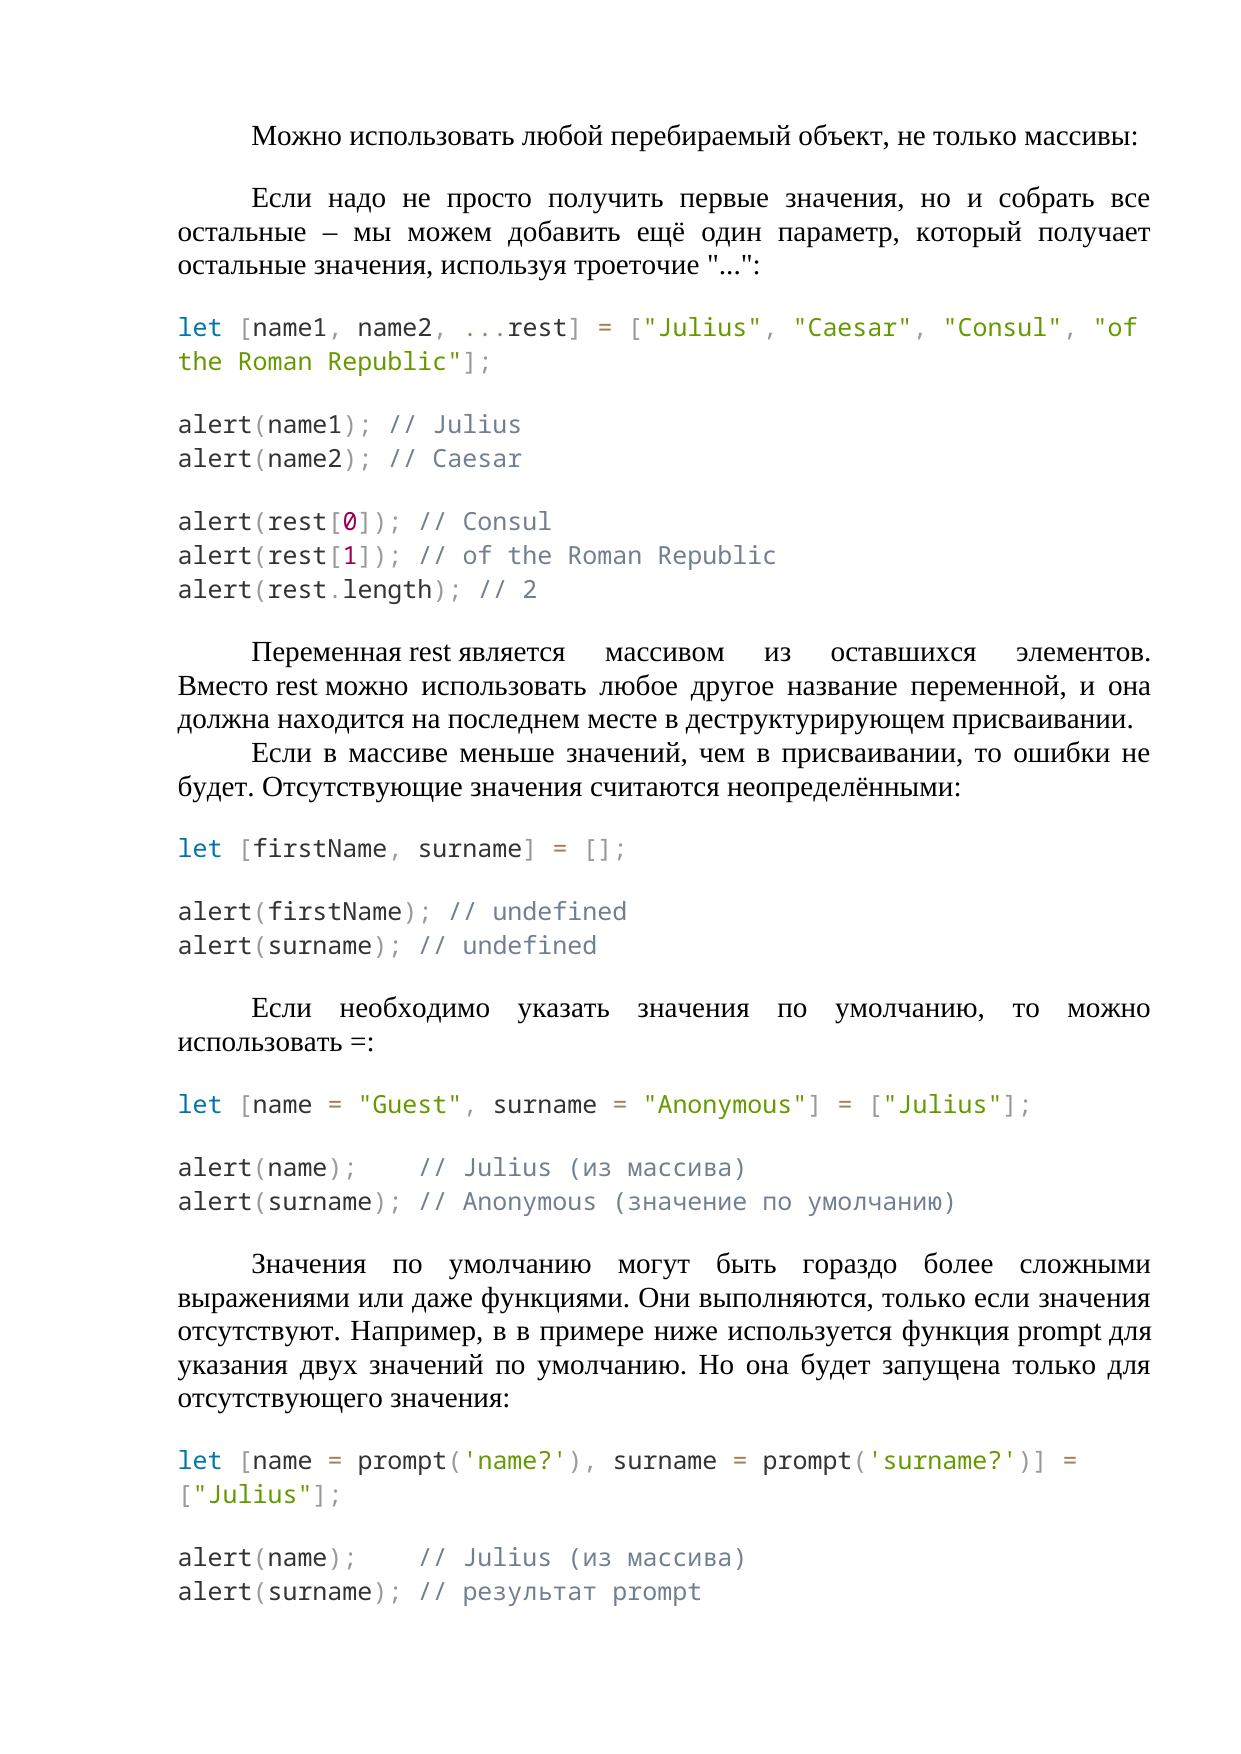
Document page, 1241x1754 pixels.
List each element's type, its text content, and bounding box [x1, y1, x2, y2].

text alert(surname); // undefined [177, 928, 1152, 962]
text alert(name2); // Caesar [177, 441, 1152, 475]
text alert(rest[0]); // Consul [177, 503, 1152, 538]
text Если необходимо указать значения по умолчанию, то можно использовать =: [177, 991, 1152, 1058]
text Переменная rest является массивом из оставшихся элементов. Вместо rest можно использовать любое другое название переменной, и она должна находится на последнем месте в деструктурирующем присваивании. [177, 634, 1152, 735]
text Если надо не просто получить первые значения, но и собрать все остальные – мы можем добавить ещё один параметр, который получает остальные значения, используя троеточие "...": [177, 180, 1152, 281]
text alert(surname); // результат prompt [177, 1573, 1152, 1608]
text Значения по умолчанию могут быть гораздо более сложными выражениями или даже функциями. Они выполняются, только если значения отсутствуют. Например, в в примере ниже используется функция prompt для указания двух значений по умолчанию. Но она будет запущена только для отсутствующего значения: [177, 1246, 1152, 1414]
text let [name = "Guest", surname = "Anonymous"] = ["Julius"]; [177, 1086, 1152, 1121]
text Можно использовать любой перебираемый объект, не только массивы: [177, 118, 1152, 152]
text alert(name1); // Julius [177, 407, 1152, 441]
text alert(rest[1]); // of the Roman Republic [177, 538, 1152, 572]
text alert(surname); // Anonymous (значение по умолчанию) [177, 1183, 1152, 1217]
text alert(name); // Julius (из массива) [177, 1539, 1152, 1573]
text let [name = prompt('name?'), surname = prompt('surname?')] = ["Julius"]; [177, 1443, 1152, 1511]
text alert(name); // Julius (из массива) [177, 1149, 1152, 1183]
text let [name1, name2, ...rest] = ["Julius", "Caesar", "Consul", "of the Roman Republic"]; [177, 310, 1152, 378]
text let [firstName, surname] = []; [177, 831, 1152, 865]
text Если в массиве меньше значений, чем в присваивании, то ошибки не будет. Отсутствующие значения считаются неопределёнными: [177, 735, 1152, 802]
text alert(rest.length); // 2 [177, 572, 1152, 606]
text alert(firstName); // undefined [177, 894, 1152, 928]
